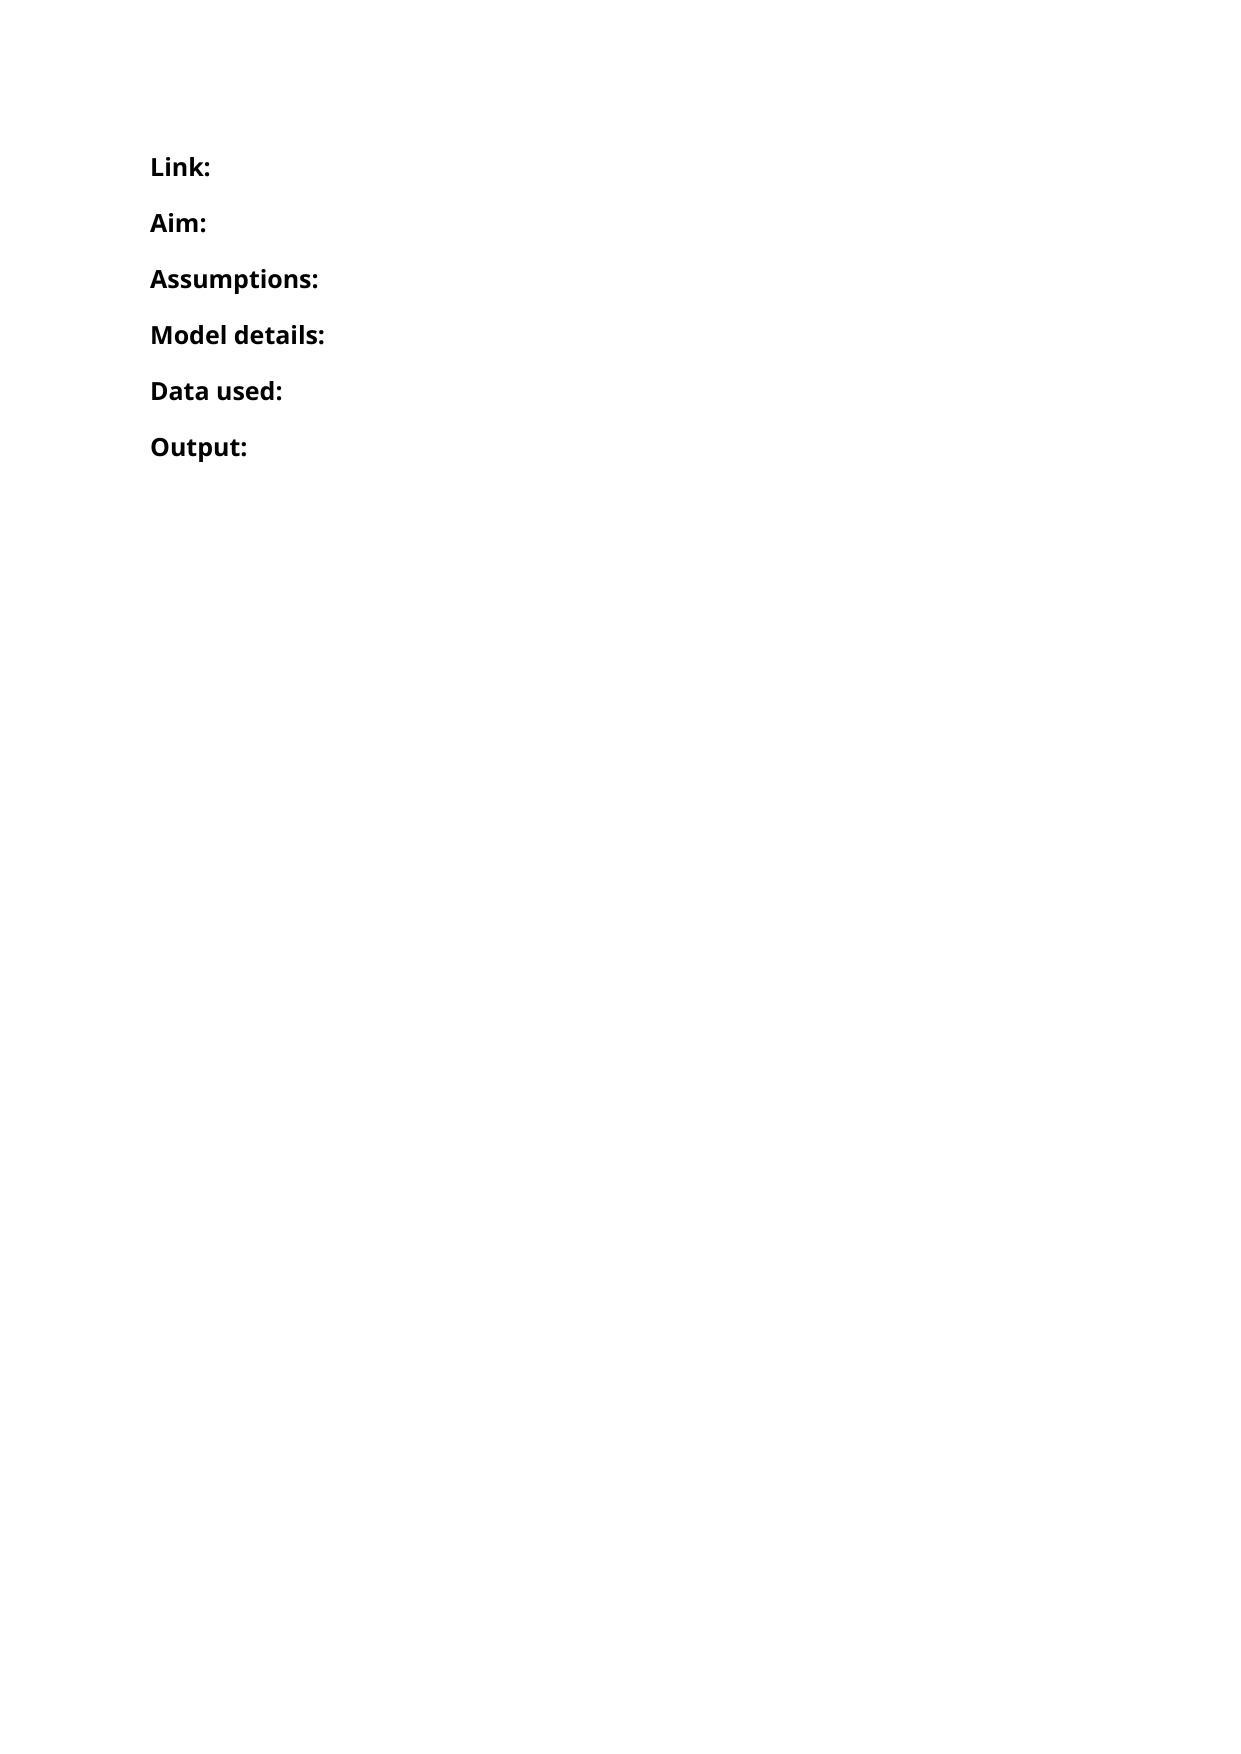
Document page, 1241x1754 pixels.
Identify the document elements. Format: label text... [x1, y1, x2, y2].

text Data used: [150, 373, 1090, 407]
text Aim: [150, 206, 1090, 240]
text Assumptions: [150, 262, 1090, 296]
text Model details: [150, 317, 1090, 352]
text Link: [150, 150, 1090, 184]
text Output: [150, 429, 1090, 463]
